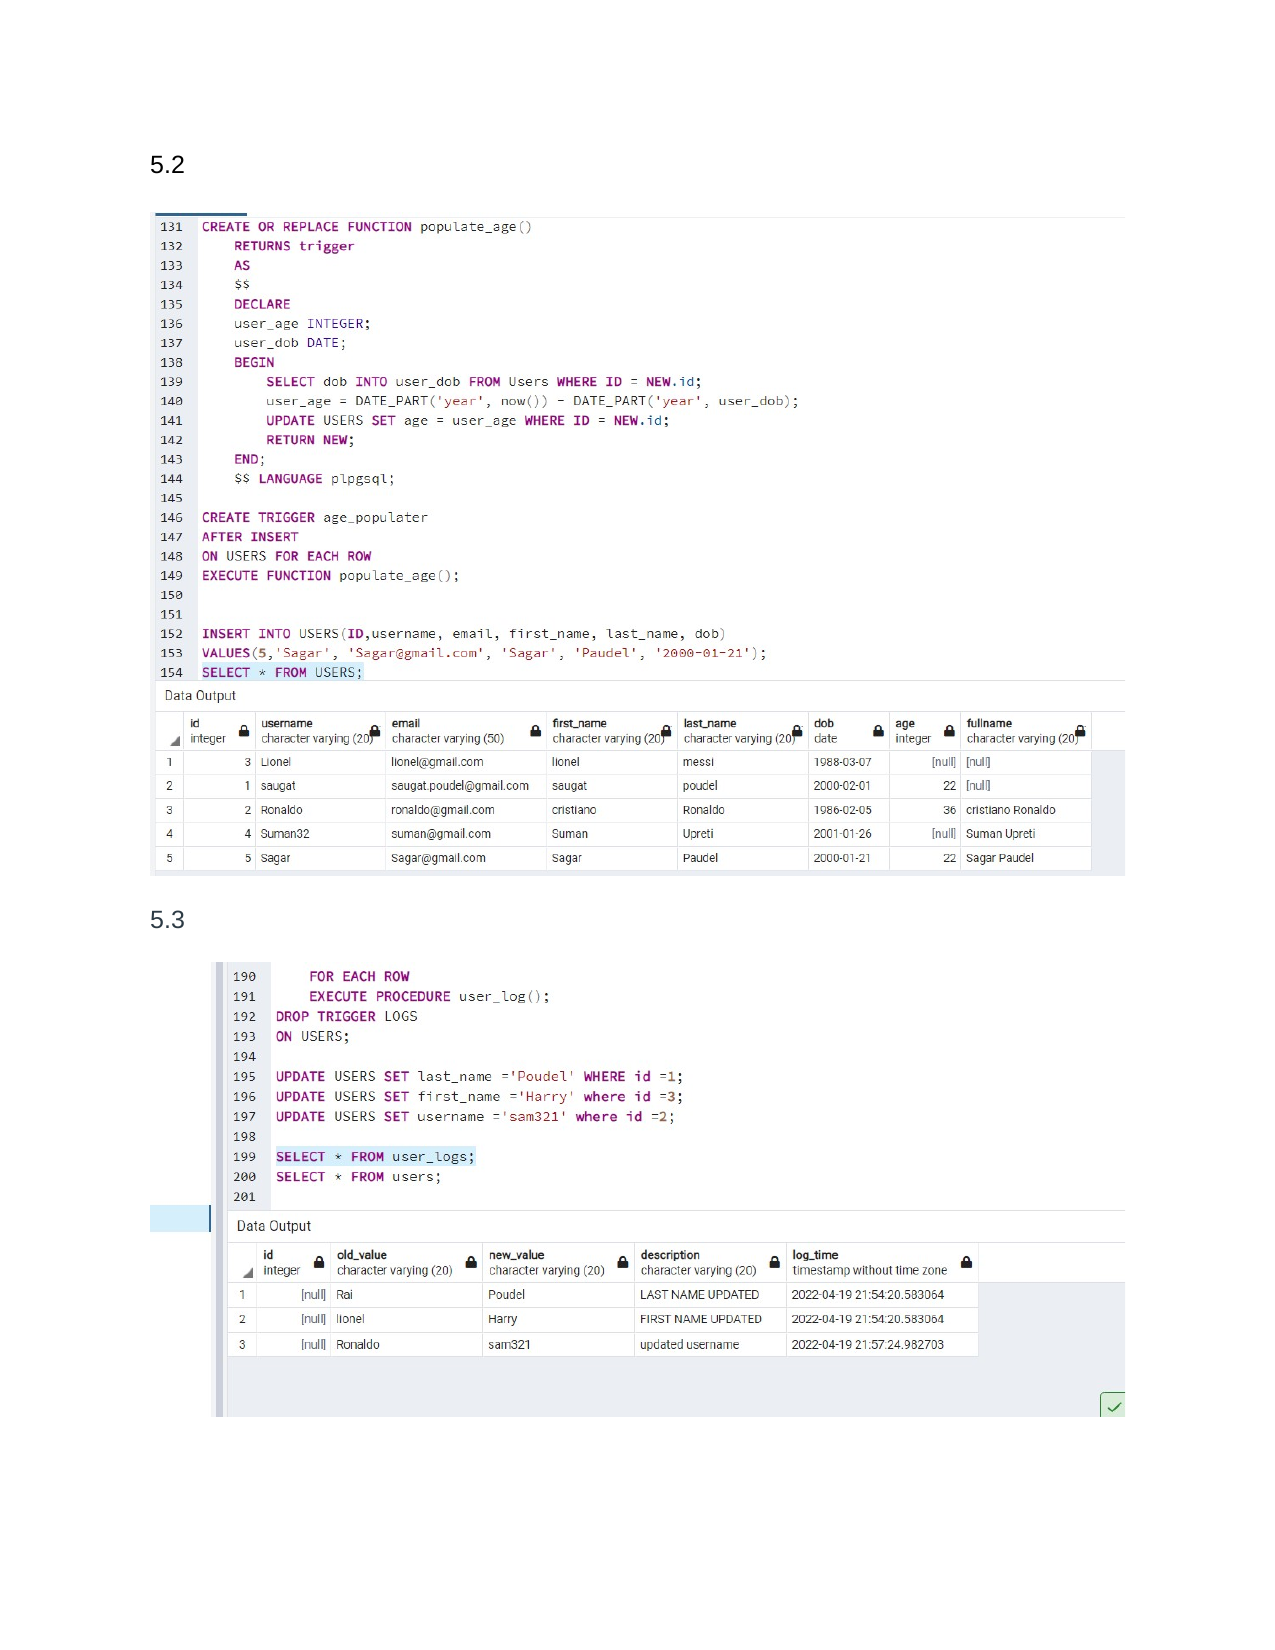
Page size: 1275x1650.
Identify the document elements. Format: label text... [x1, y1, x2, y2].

picture [150, 212, 1125, 876]
text 5.3 [150, 905, 1125, 933]
text 5.2 [150, 150, 1125, 179]
picture [150, 962, 1125, 1417]
